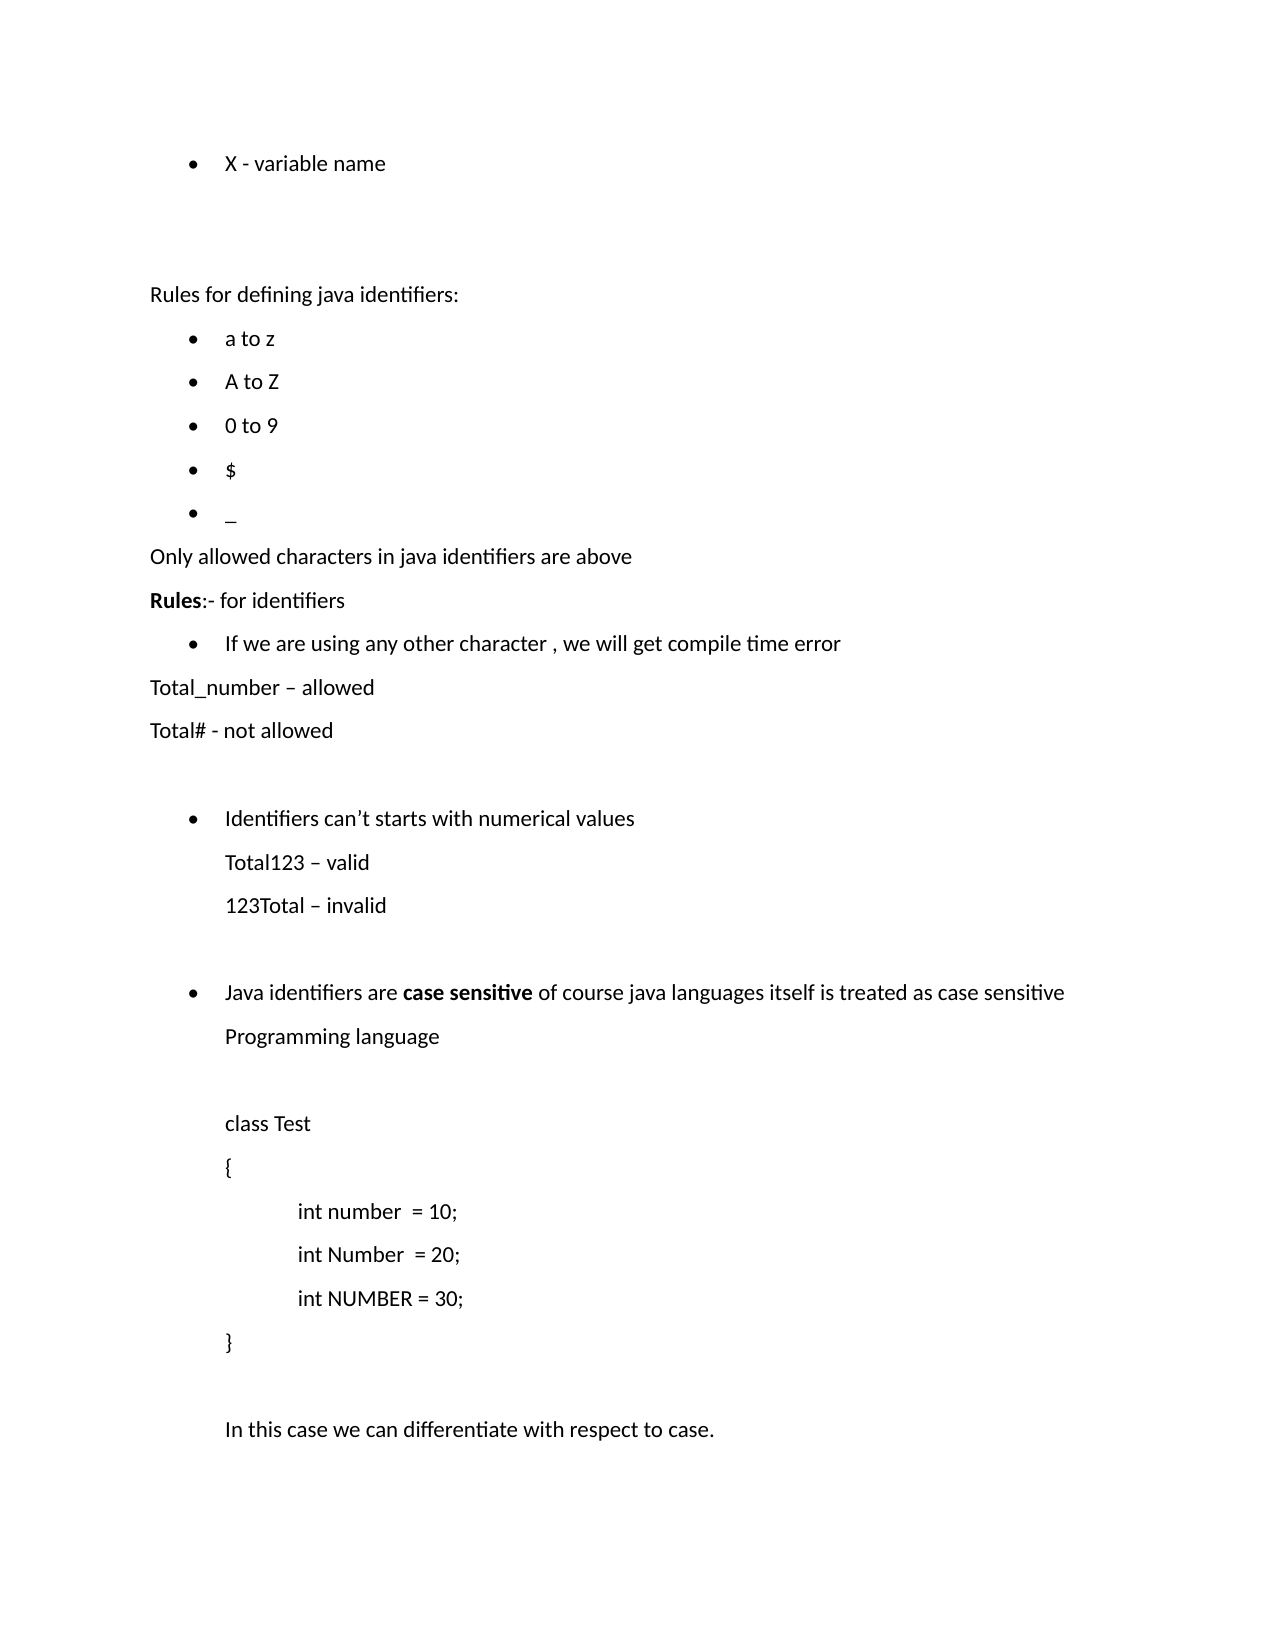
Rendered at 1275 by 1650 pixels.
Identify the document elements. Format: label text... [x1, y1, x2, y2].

text 123Total – invalid [225, 892, 1125, 919]
list Java identifiers are case sensitive of course java languages itself is treated as case sensitive [187, 979, 1125, 1006]
text int Number = 20; [225, 1241, 1125, 1268]
text { [225, 1154, 1125, 1181]
list Identifiers can’t starts with numerical values [187, 805, 1125, 832]
text int NUMBER = 30; [225, 1285, 1125, 1312]
list 0 to 9 [187, 412, 1125, 439]
list X - variable name [187, 150, 1125, 177]
text Total_number – allowed [150, 674, 1125, 701]
text Rules:- for identifiers [150, 586, 1125, 613]
text Rules for defining java identifiers: [150, 281, 1125, 308]
text Programming language [225, 1023, 1125, 1050]
text int number = 10; [225, 1197, 1125, 1224]
list $ [187, 456, 1125, 482]
text In this case we can differentiate with respect to case. [225, 1416, 1125, 1443]
text Total# - not allowed [150, 717, 1125, 744]
text } [225, 1328, 1125, 1355]
text Total123 – valid [225, 848, 1125, 875]
list A to Z [187, 368, 1125, 395]
list If we are using any other character , we will get compile time error [187, 630, 1125, 657]
list _ [187, 499, 1125, 526]
text Only allowed characters in java identifiers are above [150, 543, 1125, 570]
list a to z [187, 324, 1125, 352]
text class Test [225, 1110, 1125, 1137]
